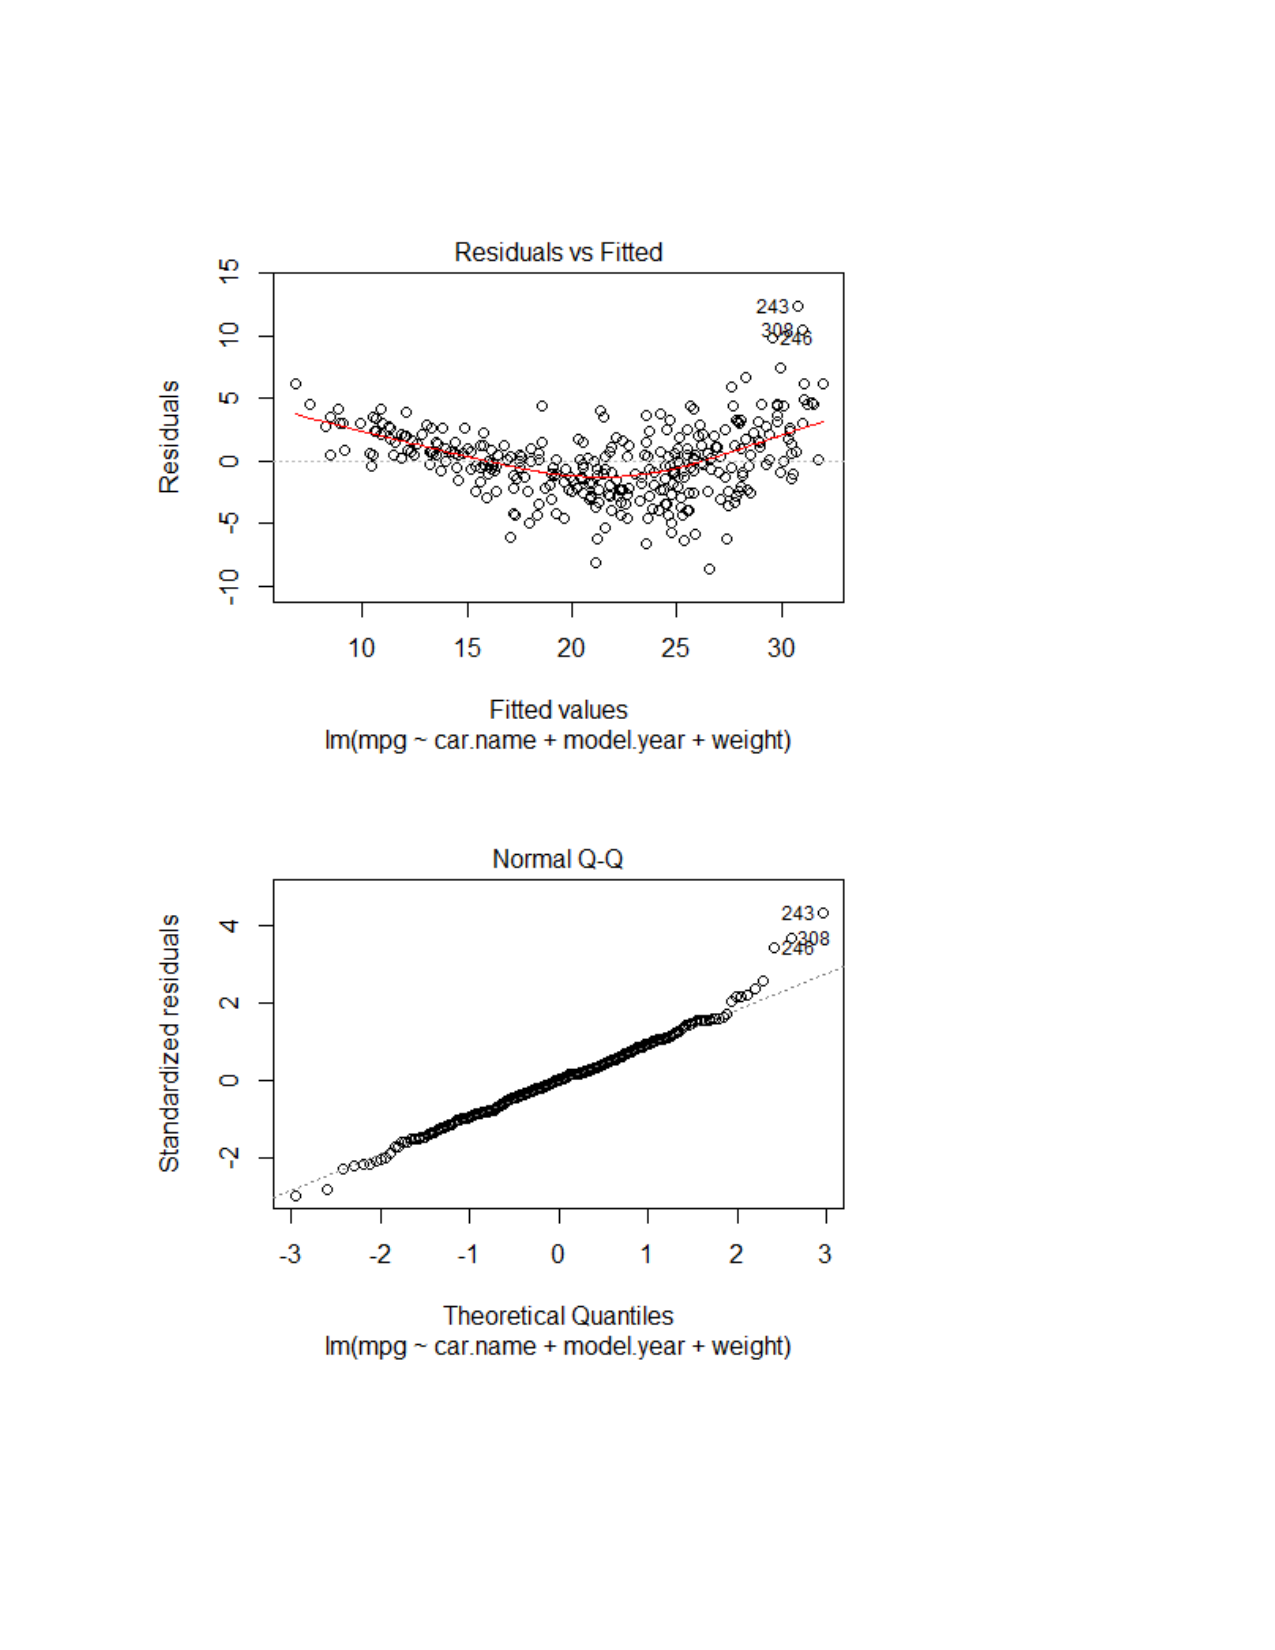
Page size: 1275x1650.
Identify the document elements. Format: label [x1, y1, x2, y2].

picture [150, 150, 908, 1363]
